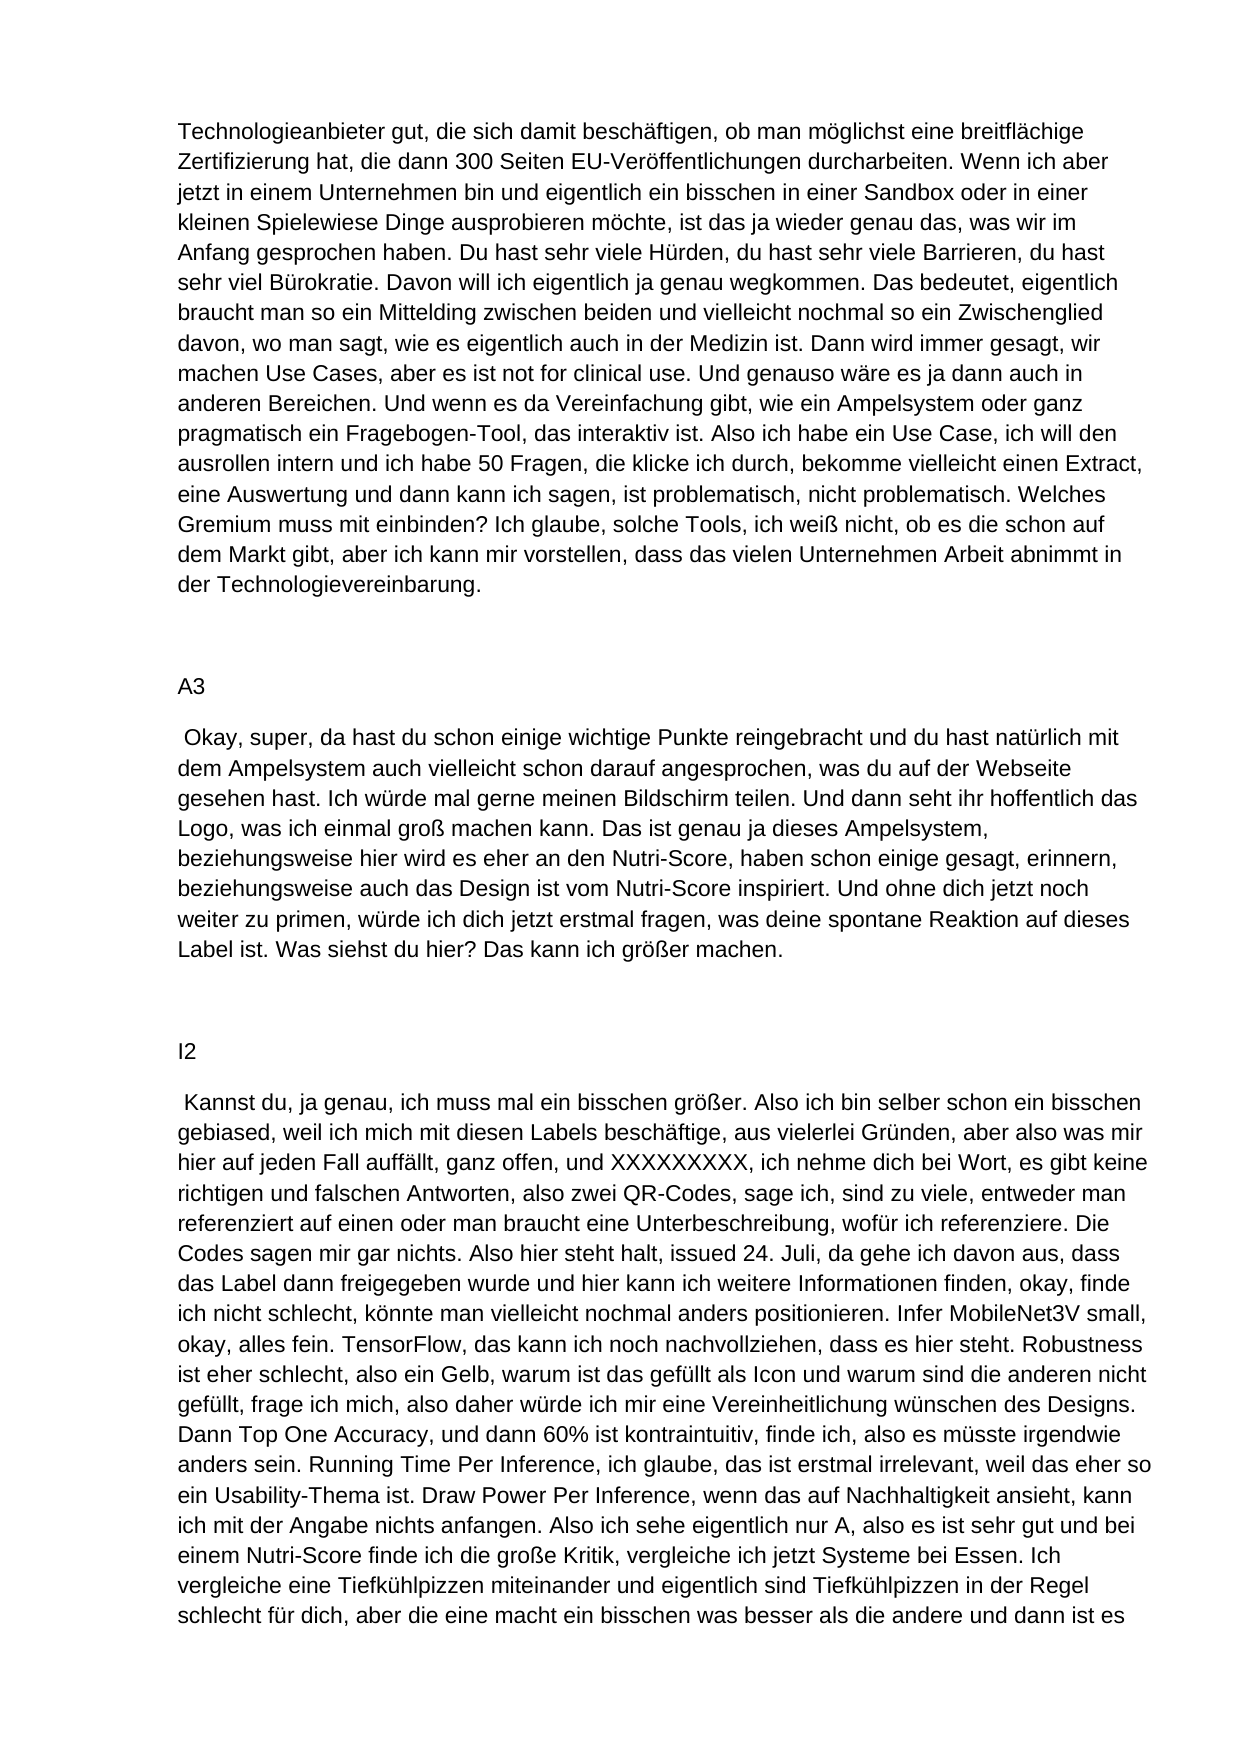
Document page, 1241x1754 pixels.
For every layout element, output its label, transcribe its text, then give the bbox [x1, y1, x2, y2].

text A3 [177, 673, 1152, 700]
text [177, 118, 1152, 598]
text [177, 1089, 1152, 1629]
text Okay, super, da hast du schon einige wichtige Punkte reingebracht und du hast natürlich mit dem Ampelsystem auch vielleicht schon darauf angesprochen, was du auf der Webseite gesehen hast. Ich würde mal gerne meinen Bildschirm teilen. Und dann seht ihr hoffentlich das Logo, was ich einmal groß machen kann. Das ist genau ja dieses Ampelsystem, beziehungsweise hier wird es eher an den Nutri-Score, haben schon einige gesagt, erinnern, beziehungsweise auch das Design ist vom Nutri-Score inspiriert. Und ohne dich jetzt noch weiter zu primen, würde ich dich jetzt erstmal fragen, was deine spontane Reaktion auf dieses Label ist. Was siehst du hier? Das kann ich größer machen. [177, 724, 1152, 962]
text I2 [177, 1038, 1152, 1064]
